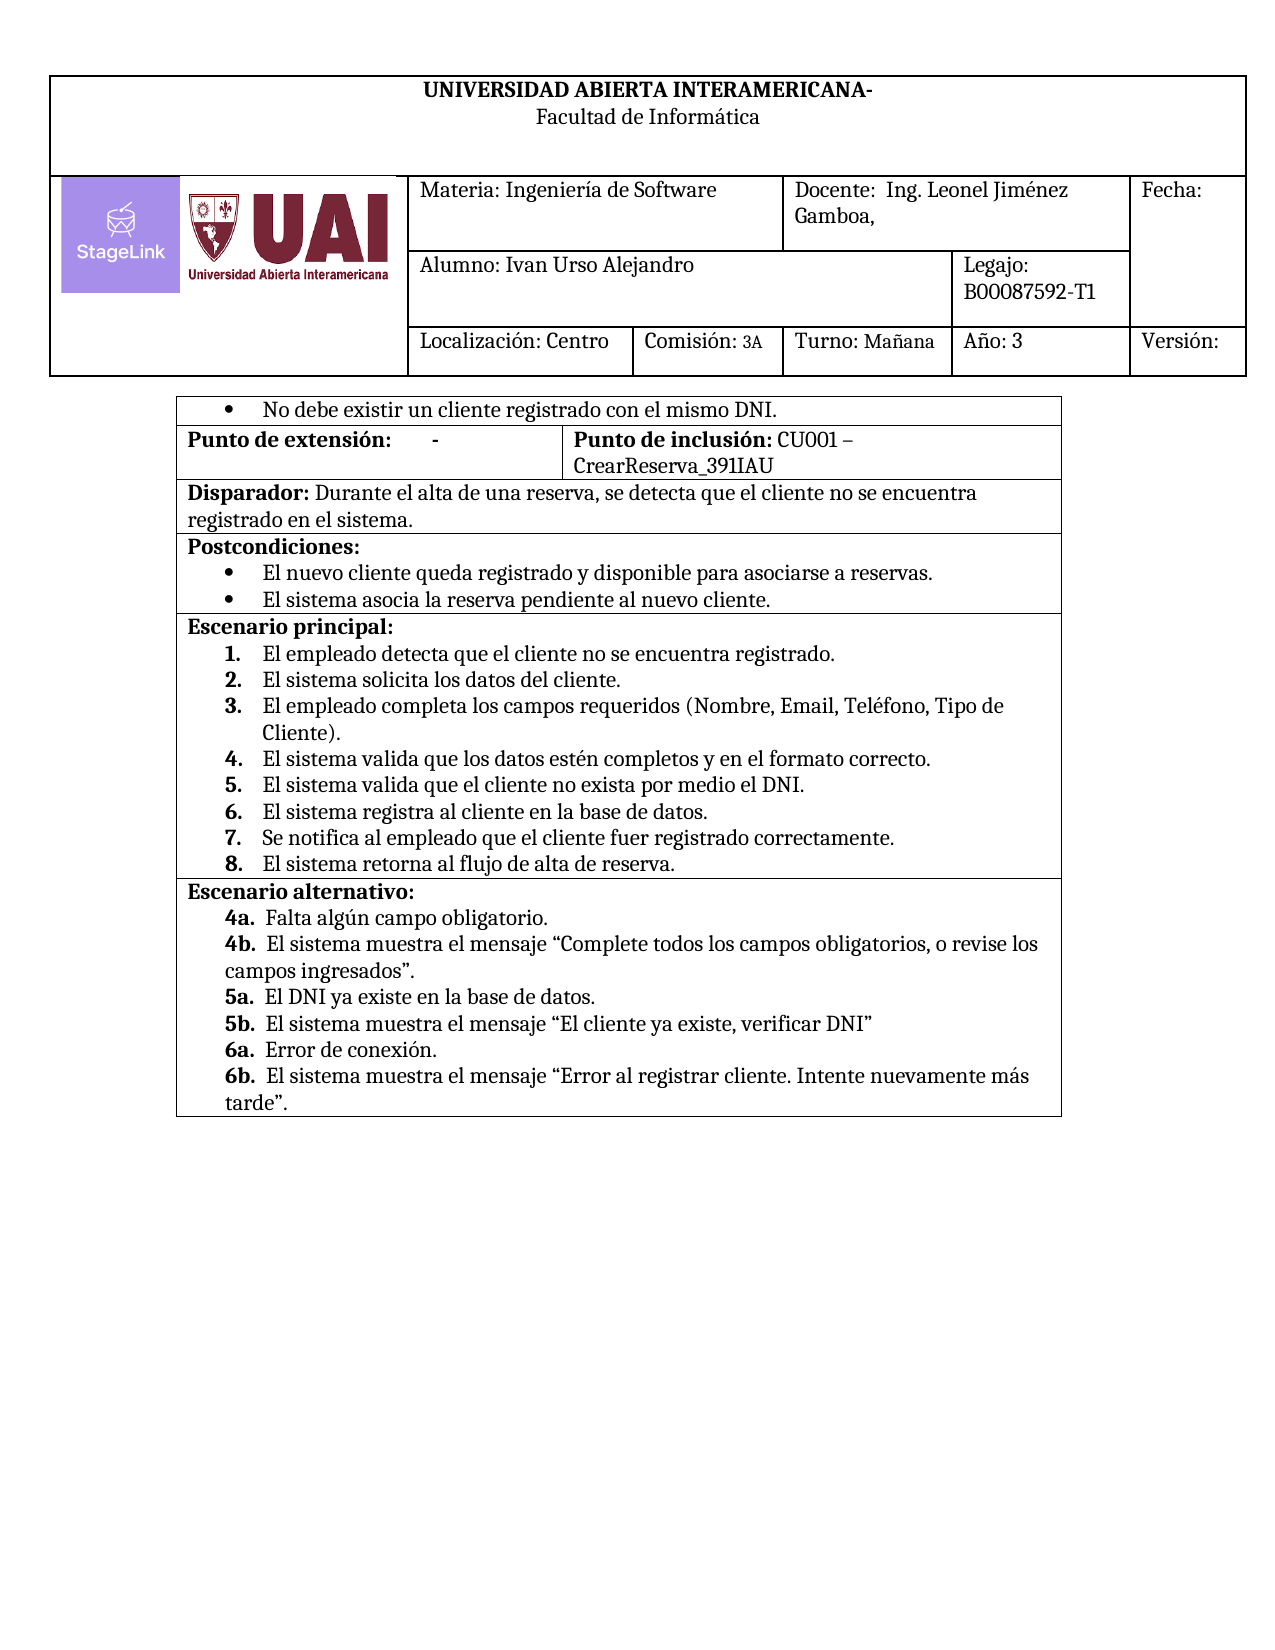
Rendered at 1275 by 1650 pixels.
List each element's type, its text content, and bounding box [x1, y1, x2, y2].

table_cell Escenario principal: El empleado detecta que el cliente no se encuentra registrado. El sistema solicita los datos del cliente. El empleado completa los campos requeridos (Nombre, Email, Teléfono, Tipo de Cliente). El sistema valida que los datos estén completos y en el formato correcto. El sistema valida que el cliente no exista por medio el DNI. El sistema registra al cliente en la base de datos. Se notifica al empleado que el cliente fuer registrado correctamente. El sistema retorna al flujo de alta de reserva. [177, 614, 1061, 877]
table_cell Punto de extensión: - [177, 426, 562, 479]
table_cell Disparador: Durante el alta de una reserva, se detecta que el cliente no se encuentra registrado en el sistema. [177, 480, 1061, 533]
table_cell Postcondiciones: El nuevo cliente queda registrado y disponible para asociarse a reservas. El sistema asocia la reserva pendiente al nuevo cliente. [177, 534, 1061, 613]
table_cell Precondiciones: El empleado debe haber iniciado sesión correctamente. No debe existir un cliente registrado con el mismo DNI. [177, 397, 1061, 425]
table_cell Escenario alternativo: 4a. Falta algún campo obligatorio. 4b. El sistema muestra el mensaje “Complete todos los campos obligatorios, o revise los campos ingresados”. 5a. El DNI ya existe en la base de datos. 5b. El sistema muestra el mensaje “El cliente ya existe, verificar DNI” 6a. Error de conexión. 6b. El sistema muestra el mensaje “Error al registrar cliente. Intente nuevamente más tarde”. [177, 879, 1061, 1116]
table_cell Punto de inclusión: CU001 – CrearReserva_391IAU [563, 426, 1061, 479]
picture [61, 176, 396, 293]
